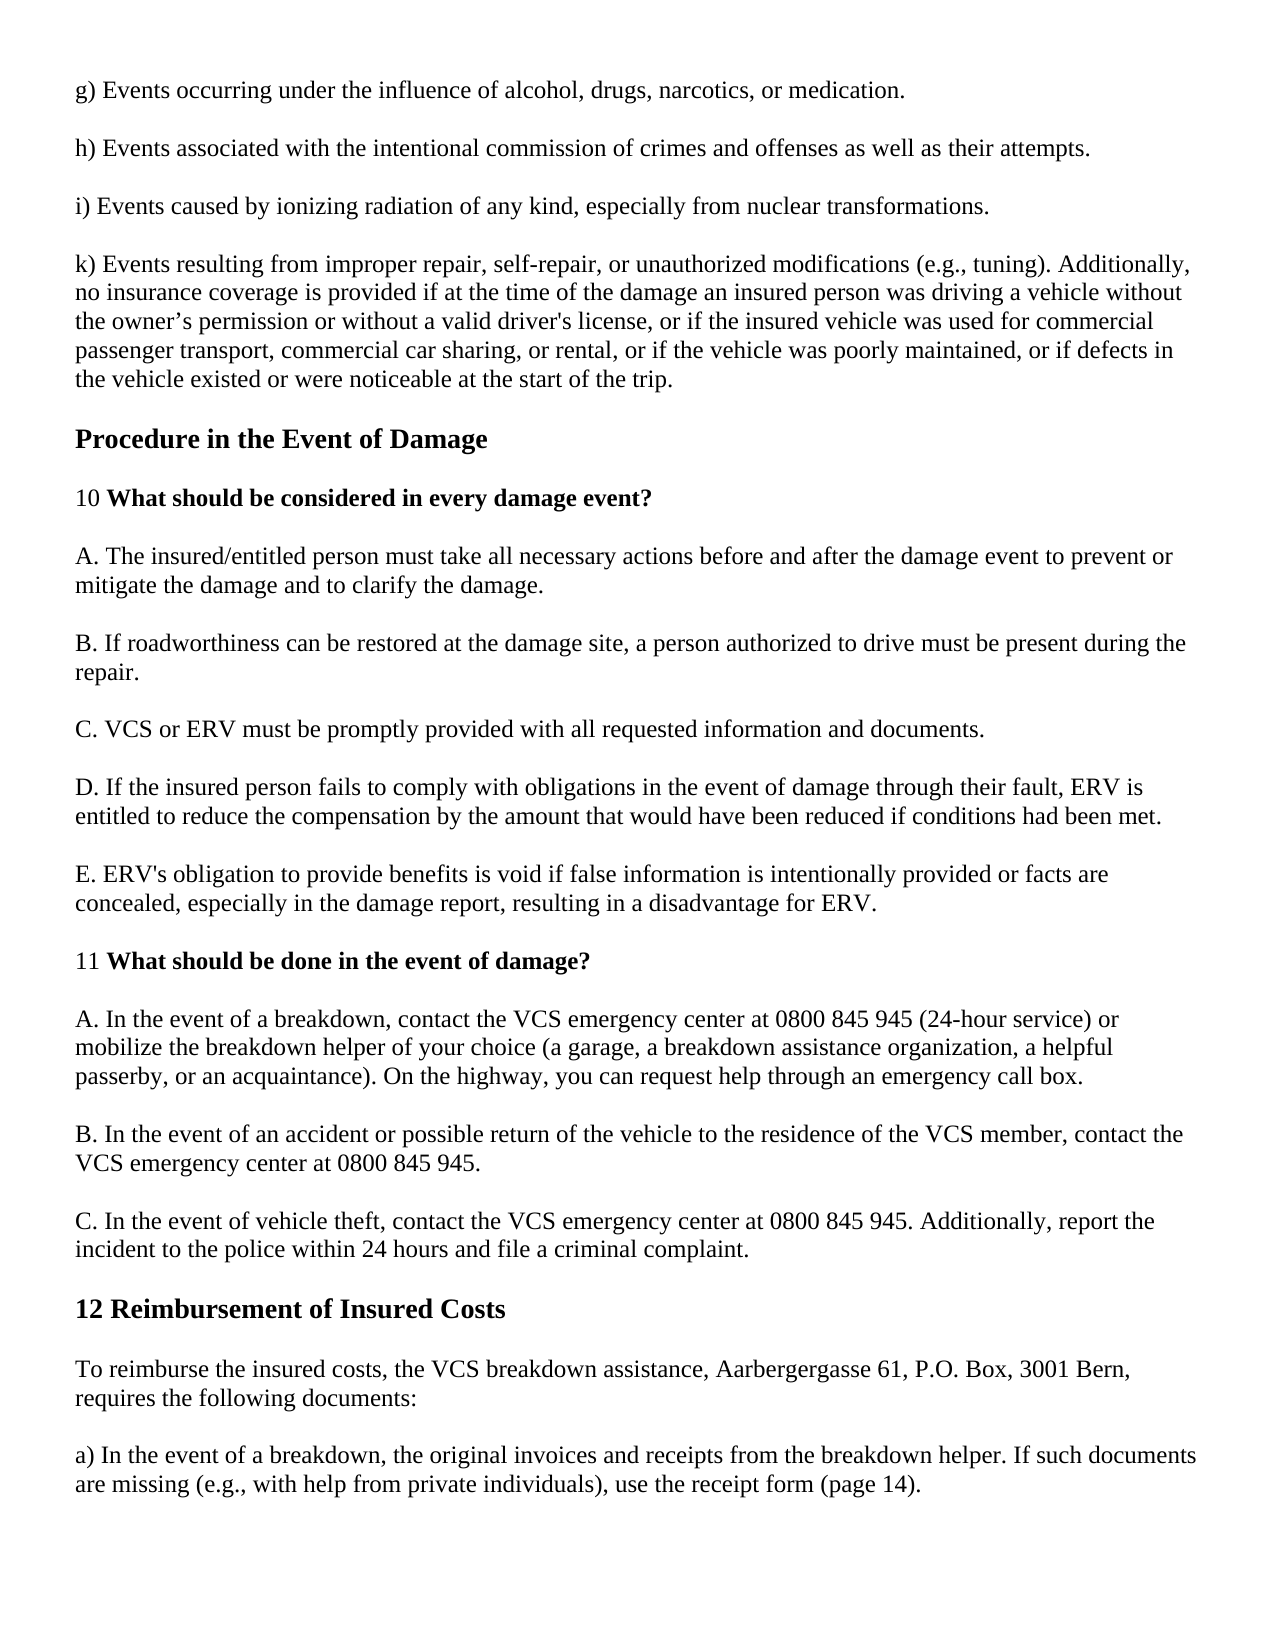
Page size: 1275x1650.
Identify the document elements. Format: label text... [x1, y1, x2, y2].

text k) Events resulting from improper repair, self-repair, or unauthorized modifications (e.g., tuning). Additionally, no insurance coverage is provided if at the time of the damage an insured person was driving a vehicle without the owner’s permission or without a valid driver's license, or if the insured vehicle was used for commercial passenger transport, commercial car sharing, or rental, or if the vehicle was poorly maintained, or if defects in the vehicle existed or were noticeable at the start of the trip. [75, 249, 1200, 392]
text E. ERV's obligation to provide benefits is void if false information is intentionally provided or facts are concealed, especially in the damage report, resulting in a disadvantage for ERV. [75, 859, 1200, 917]
text Procedure in the Event of Damage [75, 422, 1200, 454]
text To reimburse the insured costs, the VCS breakdown assistance, Aarbergergasse 61, P.O. Box, 3001 Bern, requires the following documents: [75, 1354, 1200, 1411]
text A. The insured/entitled person must take all necessary actions before and after the damage event to prevent or mitigate the damage and to clarify the damage. [75, 541, 1200, 599]
text B. If roadworthiness can be restored at the damage site, a person authorized to drive must be present during the repair. [75, 628, 1200, 685]
text C. VCS or ERV must be promptly provided with all requested information and documents. [75, 714, 1200, 743]
text A. In the event of a breakdown, contact the VCS emergency center at 0800 845 945 (24-hour service) or mobilize the breakdown helper of your choice (a garage, a breakdown assistance organization, a helpful passerby, or an acquaintance). On the highway, you can request help through an emergency call box. [75, 1004, 1200, 1090]
text B. In the event of an accident or possible return of the vehicle to the residence of the VCS member, contact the VCS emergency center at 0800 845 945. [75, 1119, 1200, 1177]
text a) In the event of a breakdown, the original invoices and receipts from the breakdown helper. If such documents are missing (e.g., with help from private individuals), use the receipt form (page 14). [75, 1441, 1200, 1498]
text 10 What should be considered in every damage event? [75, 483, 1200, 512]
text C. In the event of vehicle theft, contact the VCS emergency center at 0800 845 945. Additionally, report the incident to the police within 24 hours and file a criminal complaint. [75, 1206, 1200, 1263]
text h) Events associated with the intentional commission of crimes and offenses as well as their attempts. [75, 133, 1200, 162]
text i) Events caused by ionizing radiation of any kind, especially from nuclear transformations. [75, 191, 1200, 219]
text g) Events occurring under the influence of alcohol, drugs, narcotics, or medication. [75, 75, 1200, 104]
text D. If the insured person fails to comply with obligations in the event of damage through their fault, ERV is entitled to reduce the compensation by the amount that would have been reduced if conditions had been met. [75, 772, 1200, 830]
text 12 Reimbursement of Insured Costs [75, 1292, 1200, 1325]
text 11 What should be done in the event of damage? [75, 946, 1200, 974]
